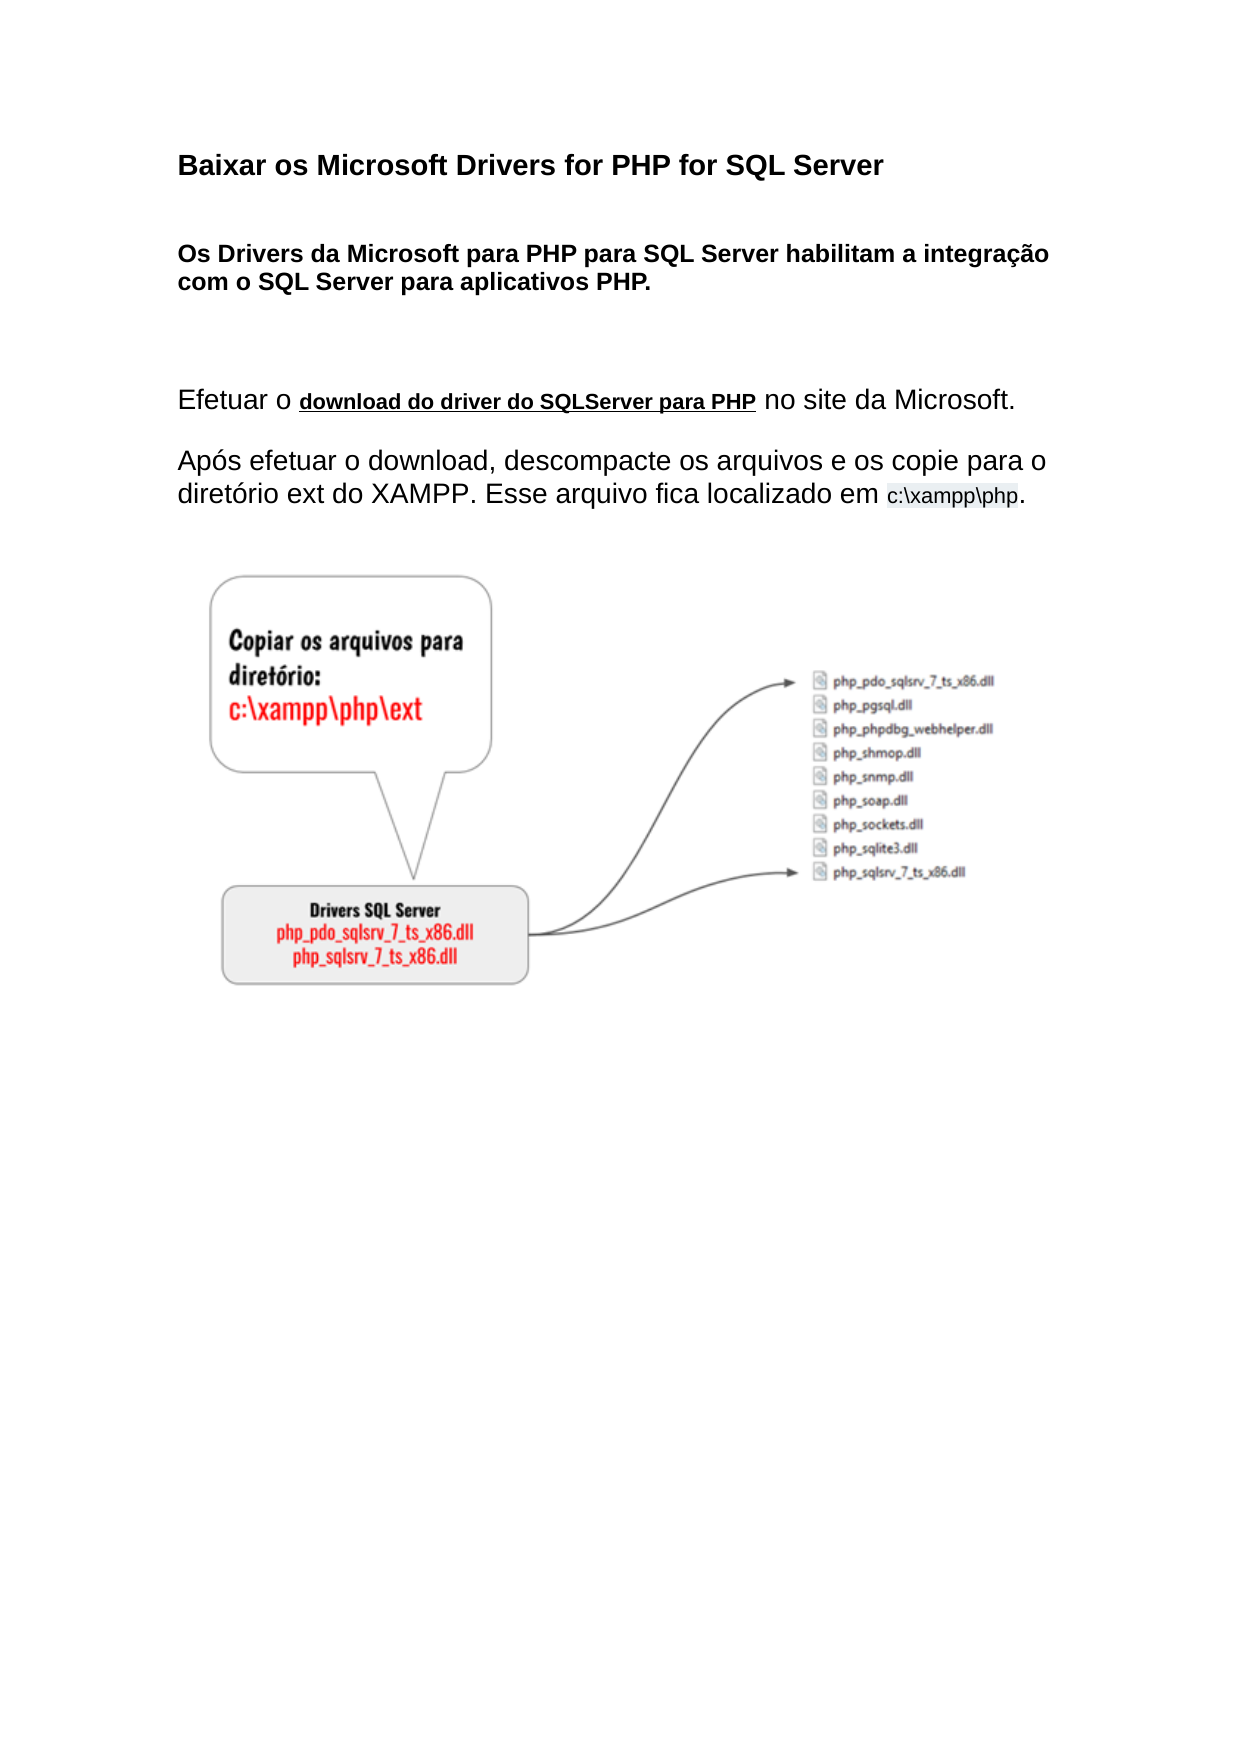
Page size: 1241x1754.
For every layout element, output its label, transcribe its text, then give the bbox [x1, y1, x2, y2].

subtitle Os Drivers da Microsoft para PHP para SQL Server habilitam a integração com o SQL Server para aplicativos PHP. [177, 239, 1063, 296]
picture [177, 541, 1063, 1040]
text Efetuar o download do driver do SQLServer para PHP no site da Microsoft. [177, 383, 1063, 415]
subtitle Baixar os Microsoft Drivers for PHP for SQL Server [177, 148, 1063, 181]
text Após efetuar o download, descompacte os arquivos e os copie para o diretório ext do XAMPP. Esse arquivo fica localizado em c:\xampp\php. [177, 444, 1063, 541]
